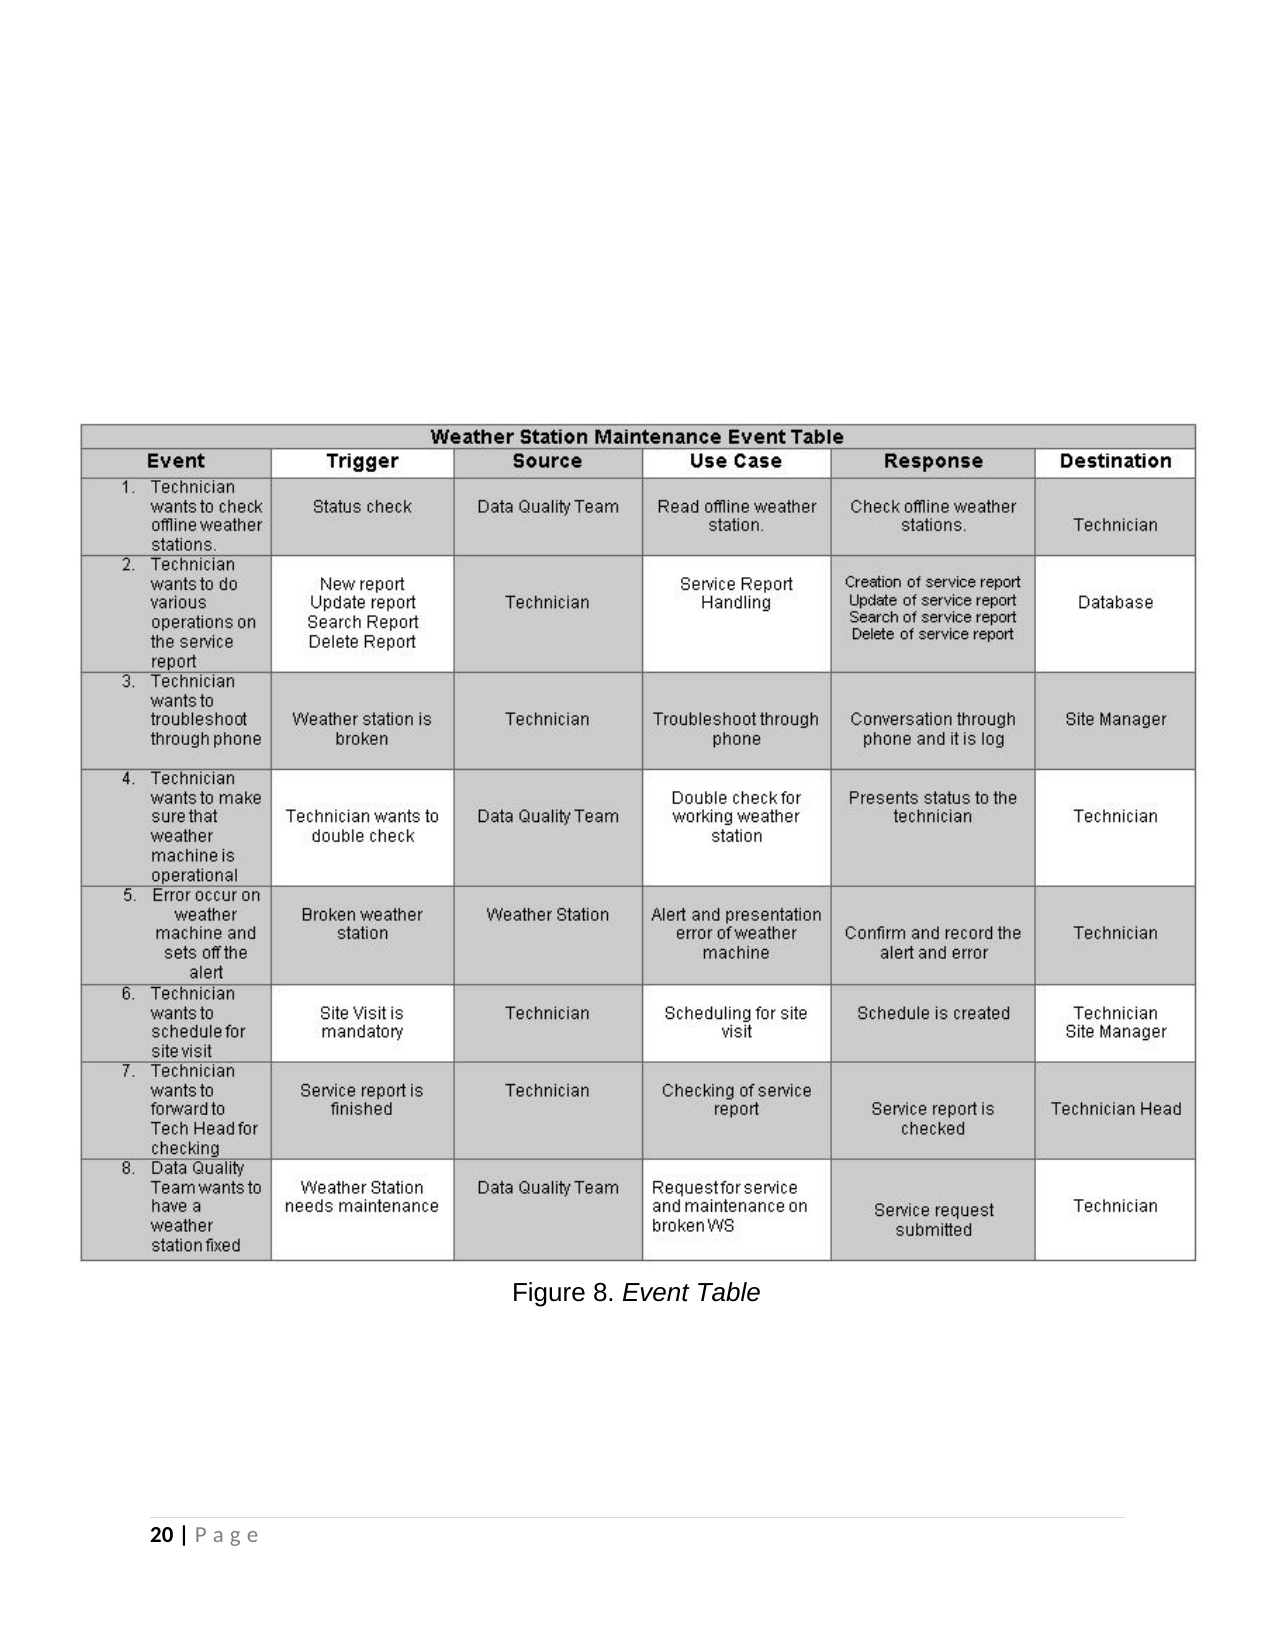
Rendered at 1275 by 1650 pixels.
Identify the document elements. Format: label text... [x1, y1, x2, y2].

picture [78, 420, 1202, 1267]
subtitle Figure 8. Event Table [150, 1277, 1125, 1307]
